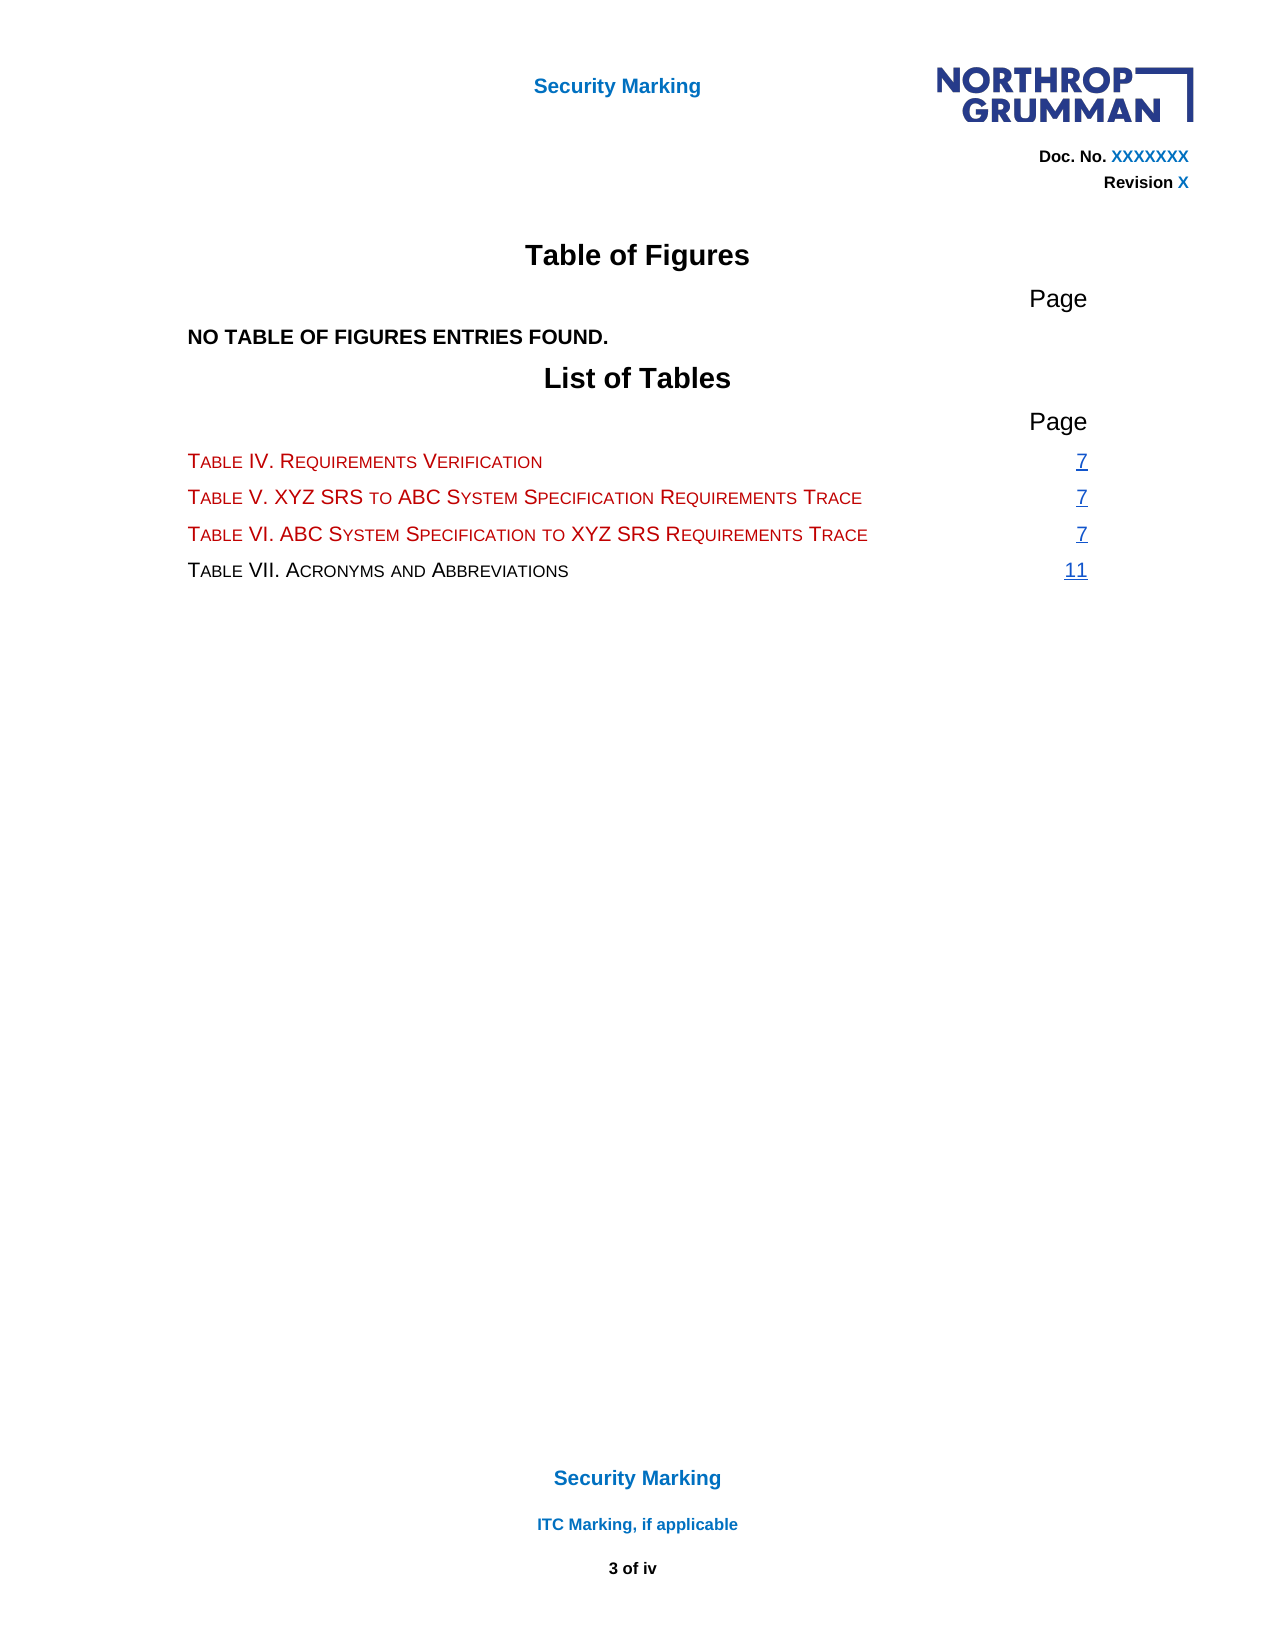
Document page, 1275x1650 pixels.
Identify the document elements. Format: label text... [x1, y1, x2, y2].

text Page [187, 407, 1087, 436]
text List of Tables [187, 361, 1087, 395]
text Table of Figures [187, 237, 1087, 271]
picture [937, 67, 1194, 122]
text Page [187, 283, 1087, 312]
